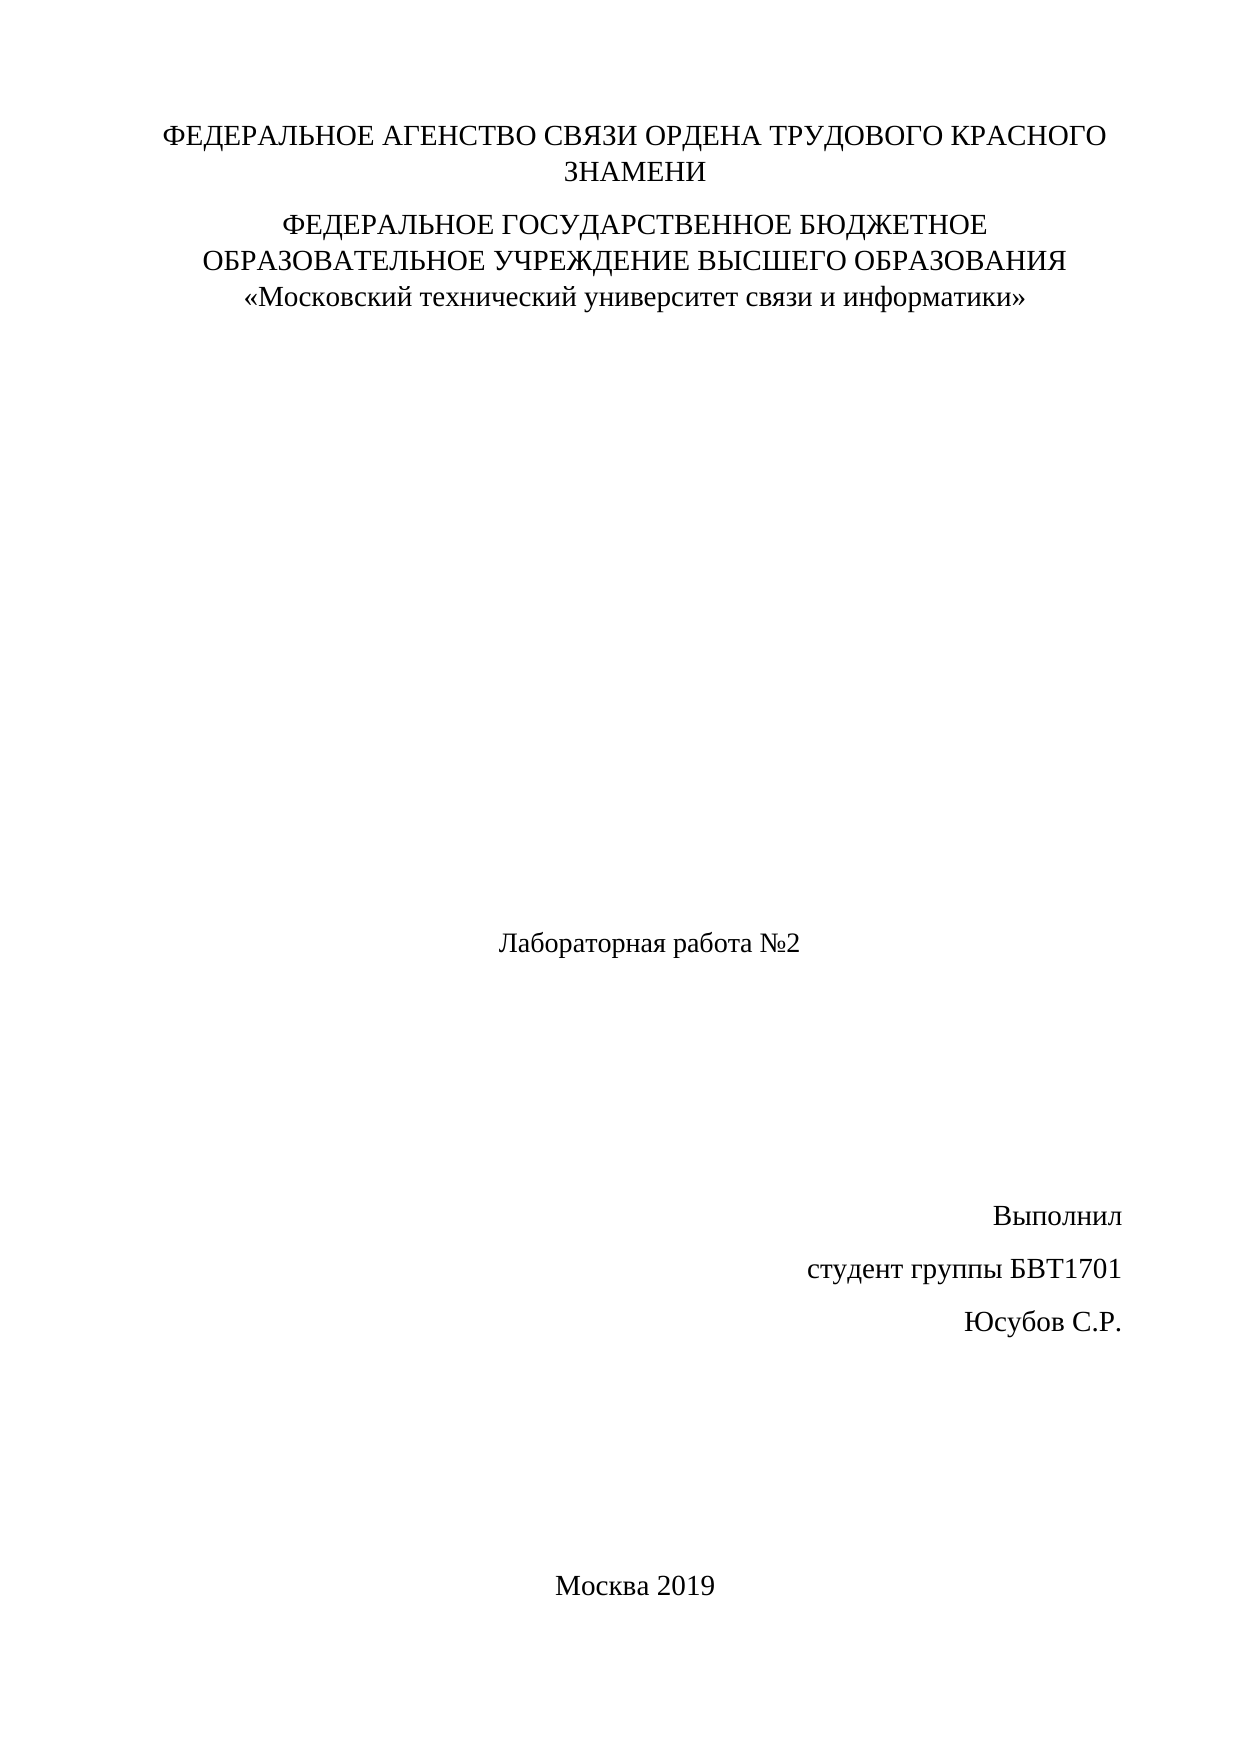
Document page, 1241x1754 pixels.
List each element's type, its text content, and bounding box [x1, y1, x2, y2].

text ФЕДЕРАЛЬНОЕ АГЕНСТВО СВЯЗИ ОРДЕНА ТРУДОВОГО КРАСНОГО ЗНАМЕНИ [148, 118, 1122, 188]
text Москва 2019 [148, 1568, 1122, 1602]
text Лабораторная работа №2 [295, 926, 1004, 958]
text Юсубов С.Р. [148, 1304, 1122, 1338]
text студент группы БВТ1701 [148, 1251, 1122, 1285]
text ФЕДЕРАЛЬНОЕ ГОСУДАРСТВЕННОЕ БЮДЖЕТНОЕ ОБРАЗОВАТЕЛЬНОЕ УЧРЕЖДЕНИЕ ВЫСШЕГО ОБРАЗОВАНИЯ «Московский технический университет связи и информатики» [148, 207, 1122, 313]
text Выполнил [148, 1198, 1122, 1232]
